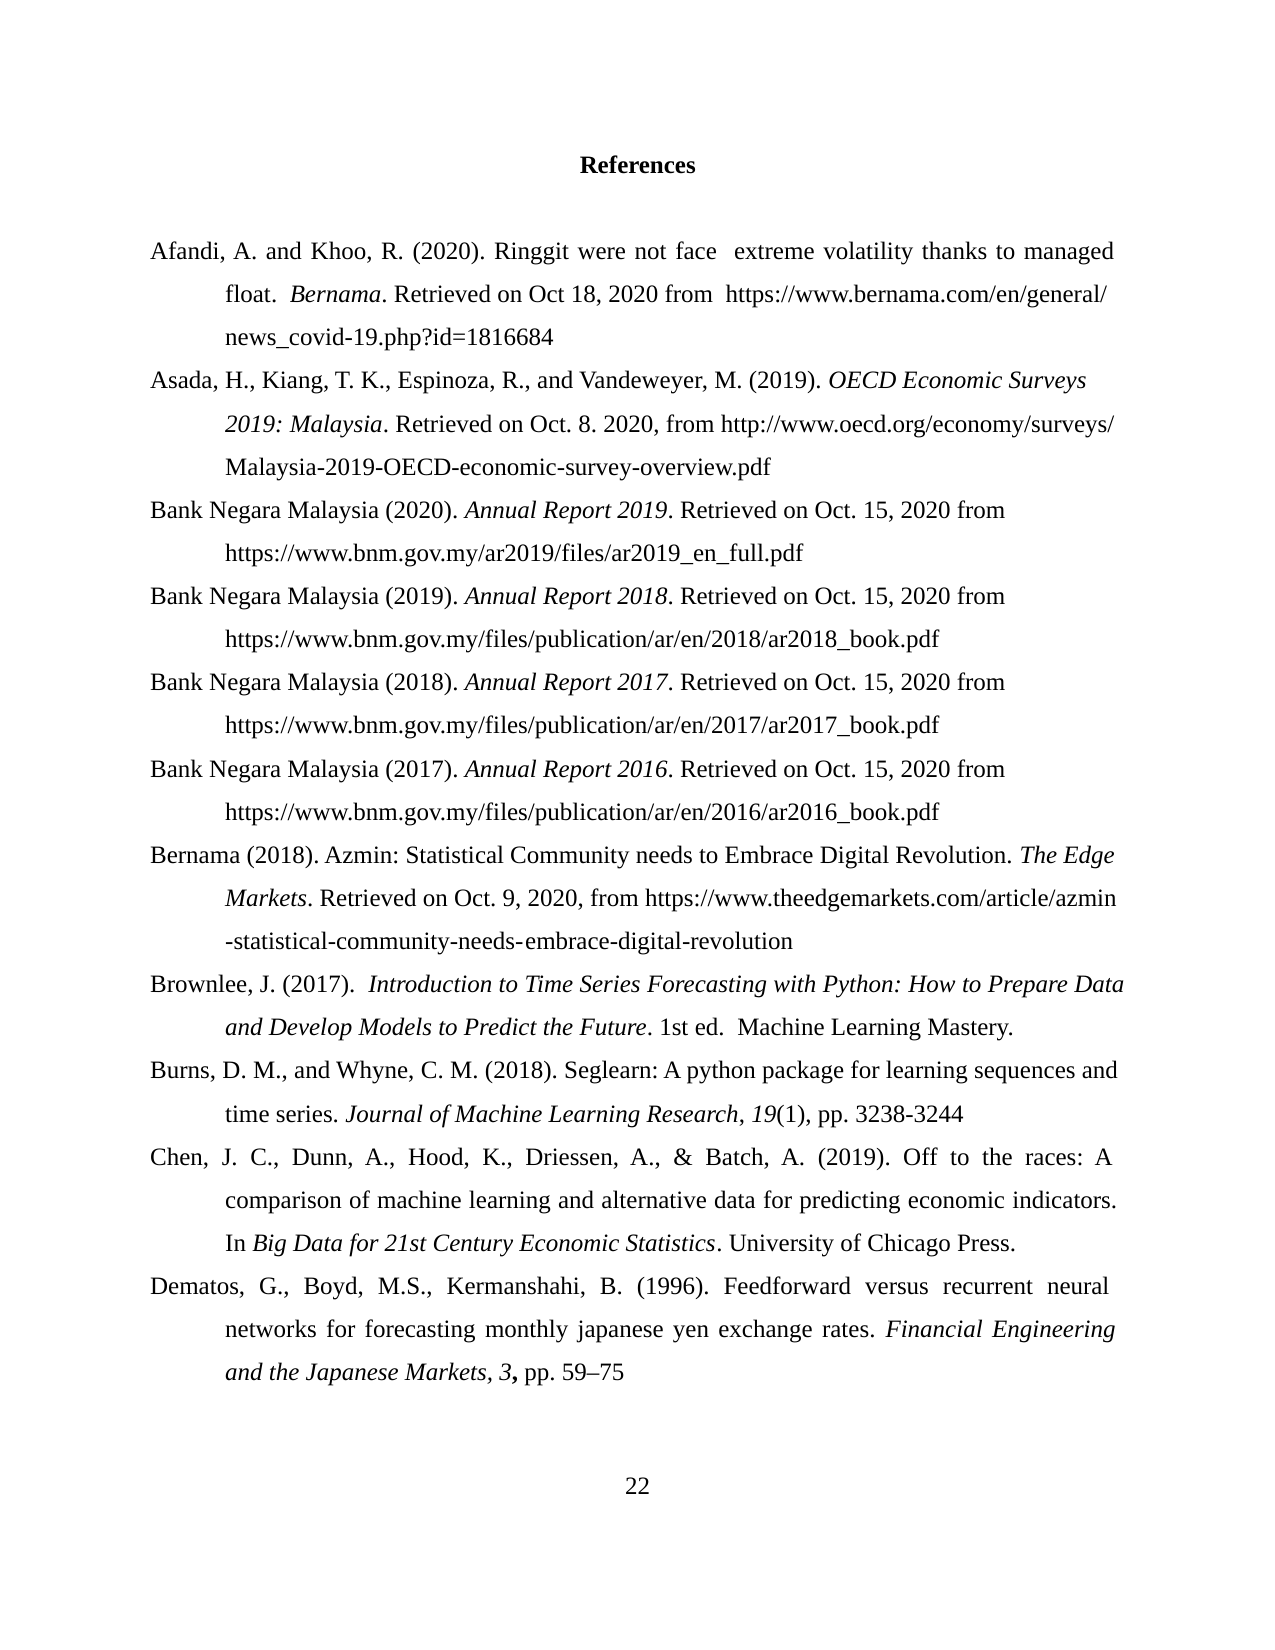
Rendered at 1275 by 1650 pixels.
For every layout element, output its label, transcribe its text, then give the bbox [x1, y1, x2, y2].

text Brownlee, J. (2017). Introduction to Time Series Forecasting with Python: How to Prepare Data and Develop Models to Predict the Future. 1st ed. Machine Learning Mastery. [150, 969, 1125, 1041]
text -statistical-community-needs- embrace-digital-revolution [150, 926, 1125, 955]
text Bank Negara Malaysia (2020). Annual Report 2019. Retrieved on Oct. 15, 2020 from [150, 495, 1125, 524]
text Afandi, A. and Khoo, R. (2020). Ringgit were not face extreme volatility thanks to managed float. Bernama. Retrieved on Oct 18, 2020 from https://www.bernama.com/en/general/ [150, 236, 1125, 308]
text https://www.bnm.gov.my/files/publication/ar/en/2018/ar2018_book.pdf [150, 624, 1125, 653]
text https://www.bnm.gov.my/ar2019/files/ar2019_en_full.pdf [150, 538, 1125, 567]
text Bank Negara Malaysia (2018). Annual Report 2017. Retrieved on Oct. 15, 2020 from [150, 667, 1125, 696]
text Dematos, G., Boyd, M.S., Kermanshahi, B. (1996). Feedforward versus recurrent neural networks for forecasting monthly japanese yen exchange rates. Financial Engineering and the Japanese Markets, 3, pp. 59–75 [150, 1271, 1125, 1386]
text Bernama (2018). Azmin: Statistical Community needs to Embrace Digital Revolution. The Edge Markets. Retrieved on Oct. 9, 2020, from https://www.theedgemarkets.com/article/azmin [150, 840, 1125, 912]
text R [150, 150, 1125, 179]
text Asada, H., Kiang, T. K., Espinoza, R., and Vandeweyer, M. (2019). OECD Economic Surveys 2019: Malaysia. Retrieved on Oct. 8. 2020, from http://www.oecd.org/economy/surveys/ Malaysia-2019-OECD-economic-survey-overview.pdf [150, 366, 1125, 481]
text https://www.bnm.gov.my/files/publication/ar/en/2017/ar2017_book.pdf Bank Negara Malaysia (2017). Annual Report 2016. Retrieved on Oct. 15, 2020 from [150, 711, 1125, 782]
text https://www.bnm.gov.my/files/publication/ar/en/2016/ar2016_book.pdf [150, 797, 1125, 826]
text news_covid-19.php?id=1816684 [150, 322, 1125, 351]
text Chen, J. C., Dunn, A., Hood, K., Driessen, A., & Batch, A. (2019). Off to the races: A comparison of machine learning and alternative data for predicting economic indicators. In Big Data for 21st Century Economic Statistics. University of Chicago Press. [150, 1142, 1125, 1257]
text Bank Negara Malaysia (2019). Annual Report 2018. Retrieved on Oct. 15, 2020 from [150, 581, 1125, 610]
text Burns, D. M., and Whyne, C. M. (2018). Seglearn: A python package for learning sequences and time series. Journal of Machine Learning Research, 19(1), pp. 3238-3244 [150, 1056, 1125, 1127]
